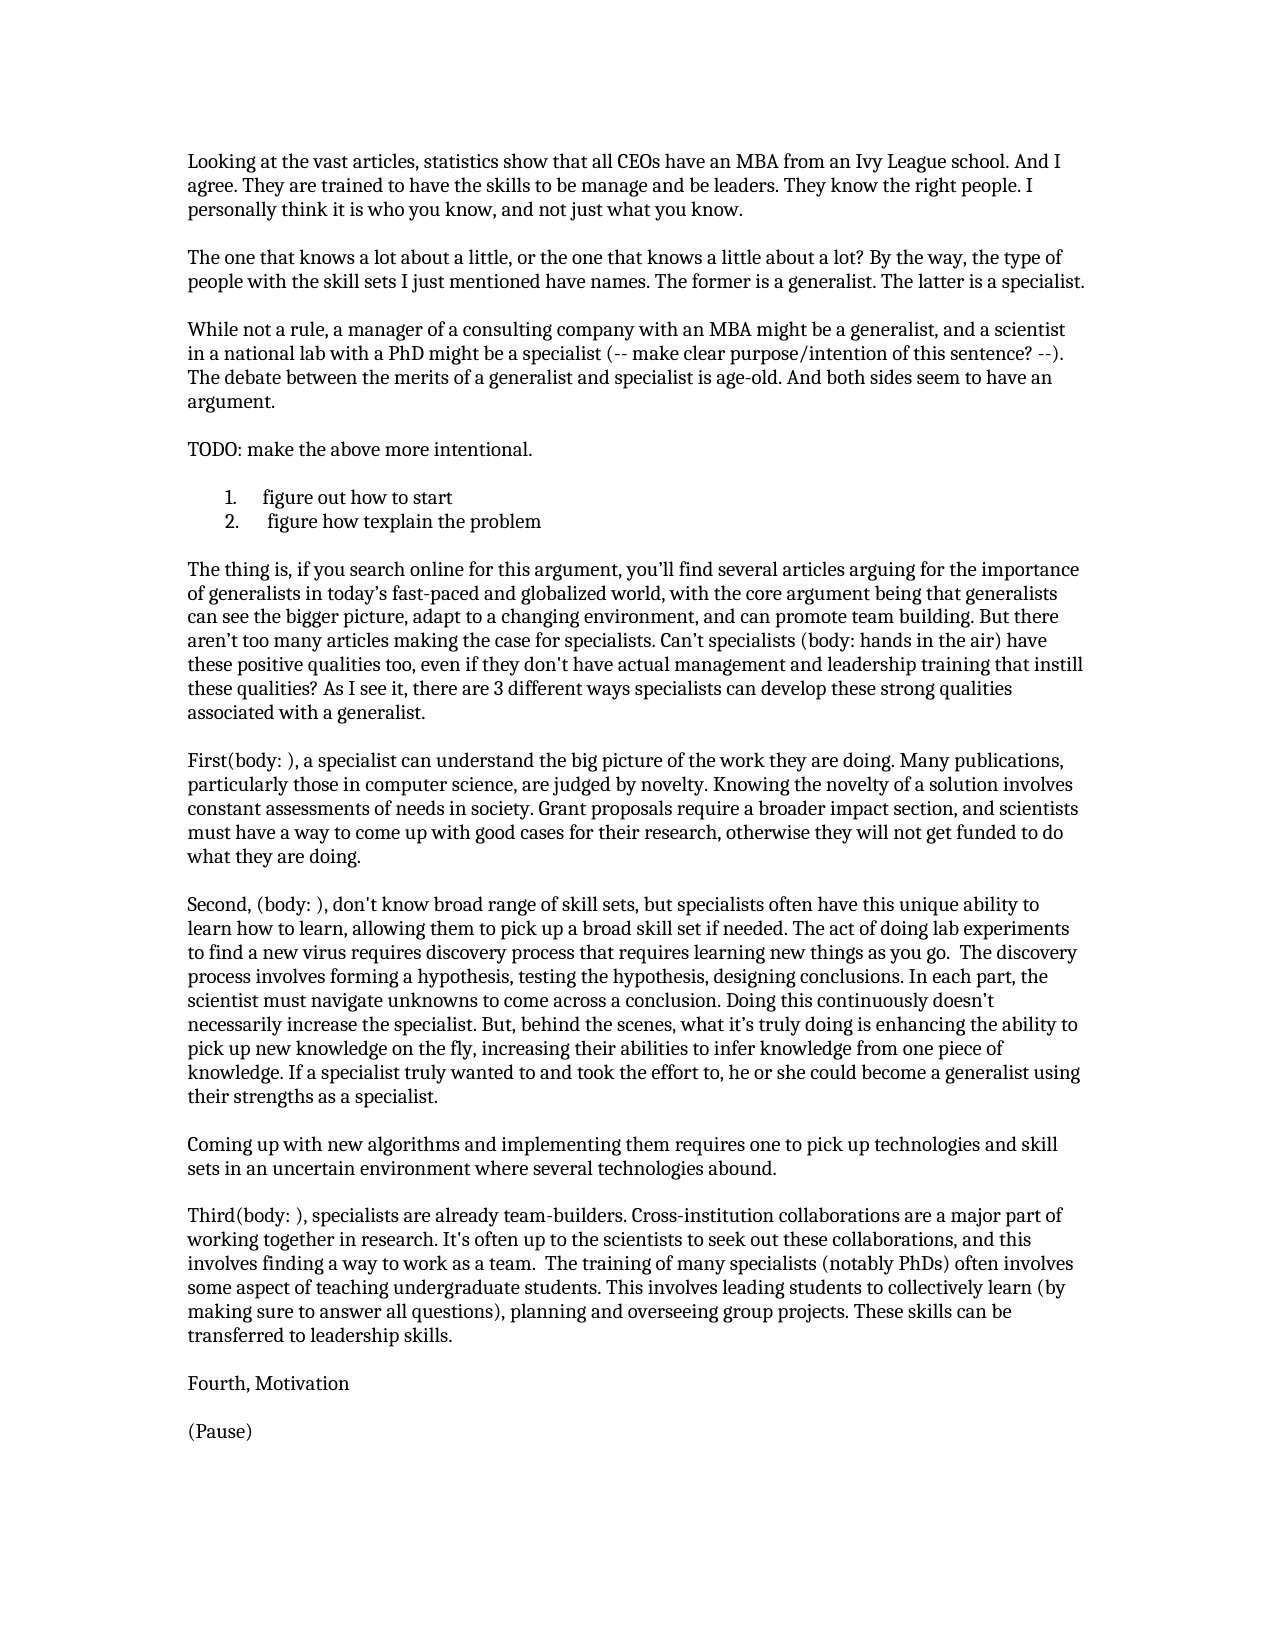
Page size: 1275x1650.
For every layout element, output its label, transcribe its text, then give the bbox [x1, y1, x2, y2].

text The thing is, if you search online for this argument, you’ll find several articles arguing for the importance of generalists in today’s fast-paced and globalized world, with the core argument being that generalists can see the bigger picture, adapt to a changing environment, and can promote team building. But there aren’t too many articles making the case for specialists. Can’t specialists (body: hands in the air) have these positive qualities too, even if they don't have actual management and leadership training that instill these qualities? As I see it, there are 3 different ways specialists can develop these strong qualities associated with a generalist. [187, 557, 1087, 725]
text Looking at the vast articles, statistics show that all CEOs have an MBA from an Ivy League school. And I agree. They are trained to have the skills to be manage and be leaders. They know the right people. I personally think it is who you know, and not just what you know. [187, 150, 1087, 222]
text While not a rule, a manager of a consulting company with an MBA might be a generalist, and a scientist in a national lab with a PhD might be a specialist (-- make clear purpose/intention of this sentence? --). The debate between the merits of a generalist and specialist is age-old. And both sides seem to have an argument. [187, 318, 1087, 413]
list figure how texplain the problem [225, 509, 1087, 533]
text (Pause) [187, 1420, 1087, 1444]
text First(body: ), a specialist can understand the big picture of the work they are doing. Many publications, particularly those in computer science, are judged by novelty. Knowing the novelty of a solution involves constant assessments of needs in society. Grant proposals require a broader impact section, and scientists must have a way to come up with good cases for their research, otherwise they will not get funded to do what they are doing. [187, 749, 1087, 869]
text Coming up with new algorithms and implementing them requires one to pick up technologies and skill sets in an uncertain environment where several technologies abound. [187, 1132, 1087, 1180]
text Fourth, Motivation [187, 1372, 1087, 1396]
text TODO: make the above more intentional. [187, 437, 1087, 461]
list figure out how to start [225, 485, 1087, 509]
text Third(body: ), specialists are already team-builders. Cross-institution collaborations are a major part of working together in research. It's often up to the scientists to seek out these collaborations, and this involves finding a way to work as a team. The training of many specialists (notably PhDs) often involves some aspect of teaching undergraduate students. This involves leading students to collectively learn (by making sure to answer all questions), planning and overseeing group projects. These skills can be transferred to leadership skills. [187, 1204, 1087, 1348]
text The one that knows a lot about a little, or the one that knows a little about a lot? By the way, the type of people with the skill sets I just mentioned have names. The former is a generalist. The latter is a specialist. [187, 246, 1087, 294]
text Second, (body: ), don't know broad range of skill sets, but specialists often have this unique ability to learn how to learn, allowing them to pick up a broad skill set if needed. The act of doing lab experiments to find a new virus requires discovery process that requires learning new things as you go. The discovery process involves forming a hypothesis, testing the hypothesis, designing conclusions. In each part, the scientist must navigate unknowns to come across a conclusion. Doing this continuously doesn’t necessarily increase the specialist. But, behind the scenes, what it’s truly doing is enhancing the ability to pick up new knowledge on the fly, increasing their abilities to infer knowledge from one piece of knowledge. If a specialist truly wanted to and took the effort to, he or she could become a generalist using their strengths as a specialist. [187, 893, 1087, 1108]
